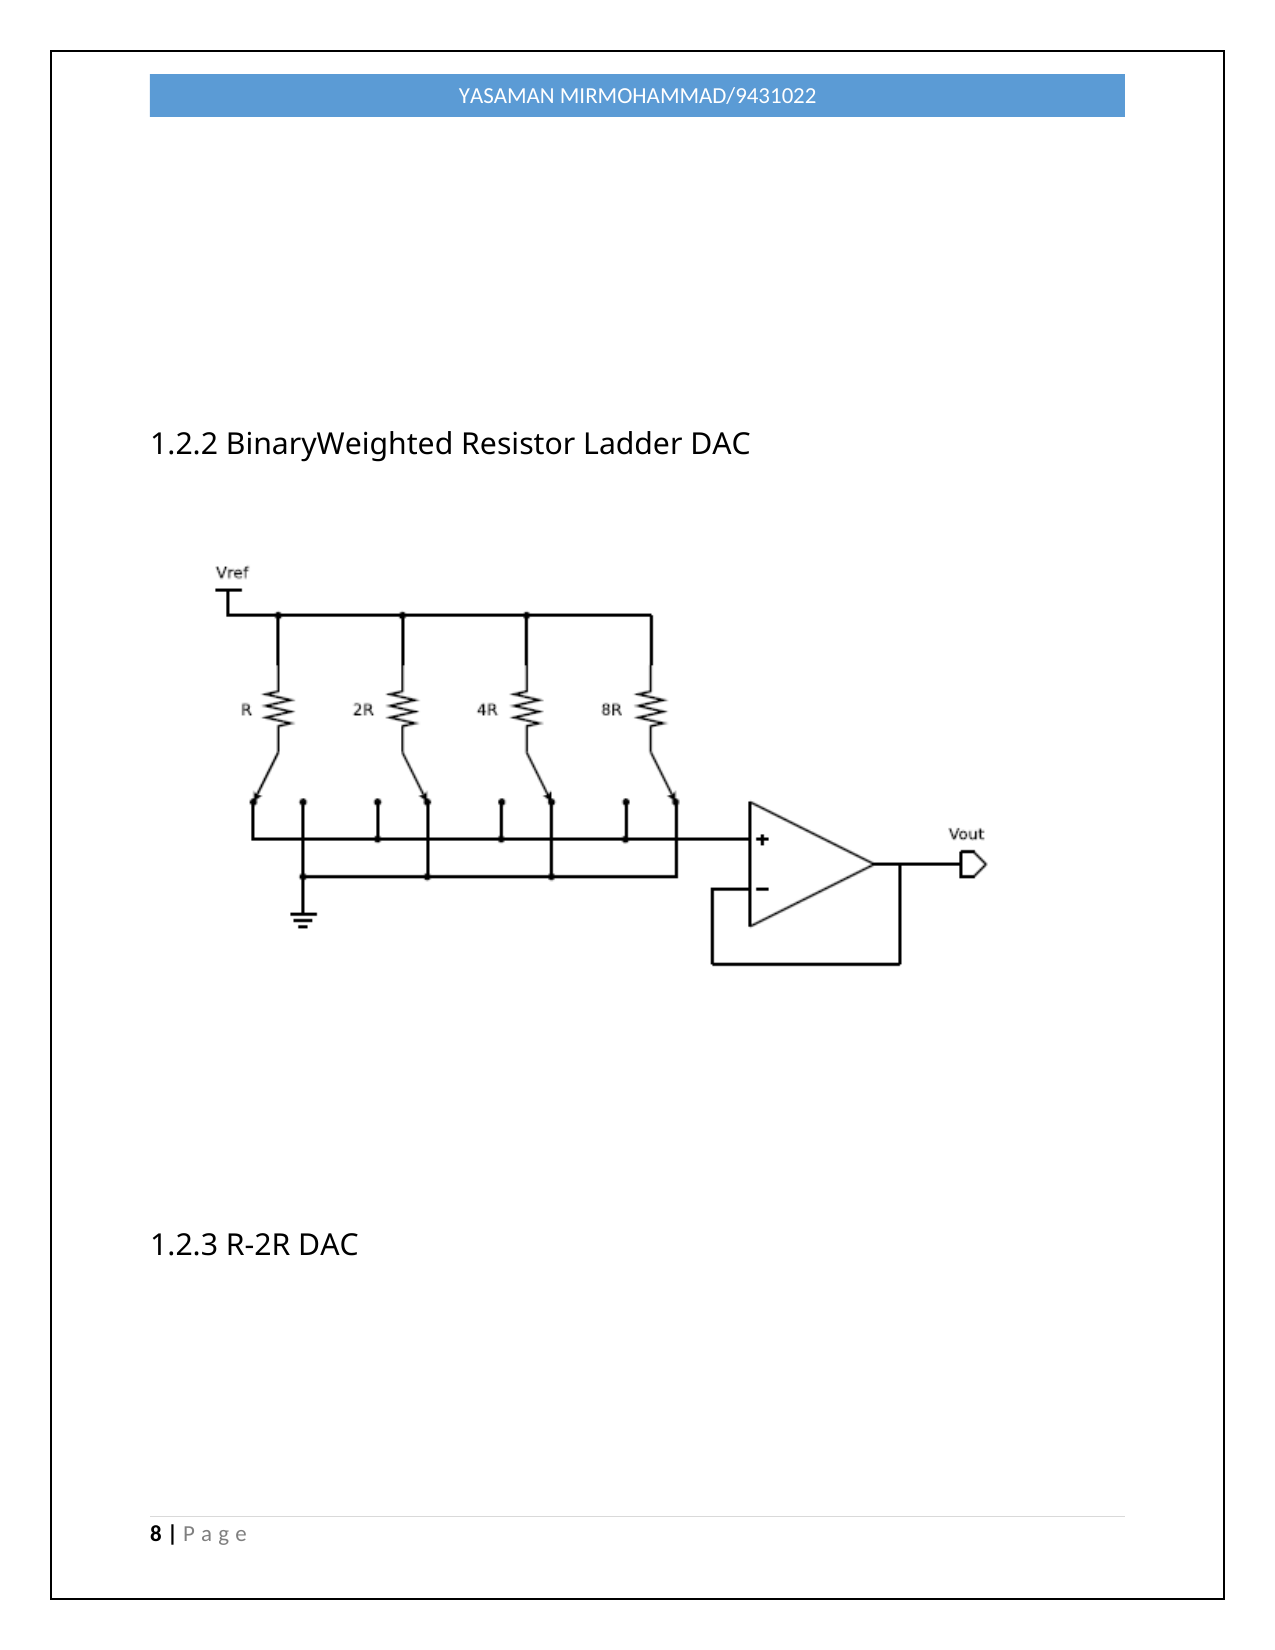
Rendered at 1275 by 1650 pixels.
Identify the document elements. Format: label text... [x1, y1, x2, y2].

picture [150, 546, 1044, 985]
text 1.2.3 R-2R DAC [150, 1223, 1125, 1264]
text 1.2.2 BinaryWeighted Resistor Ladder DAC [150, 422, 1125, 464]
